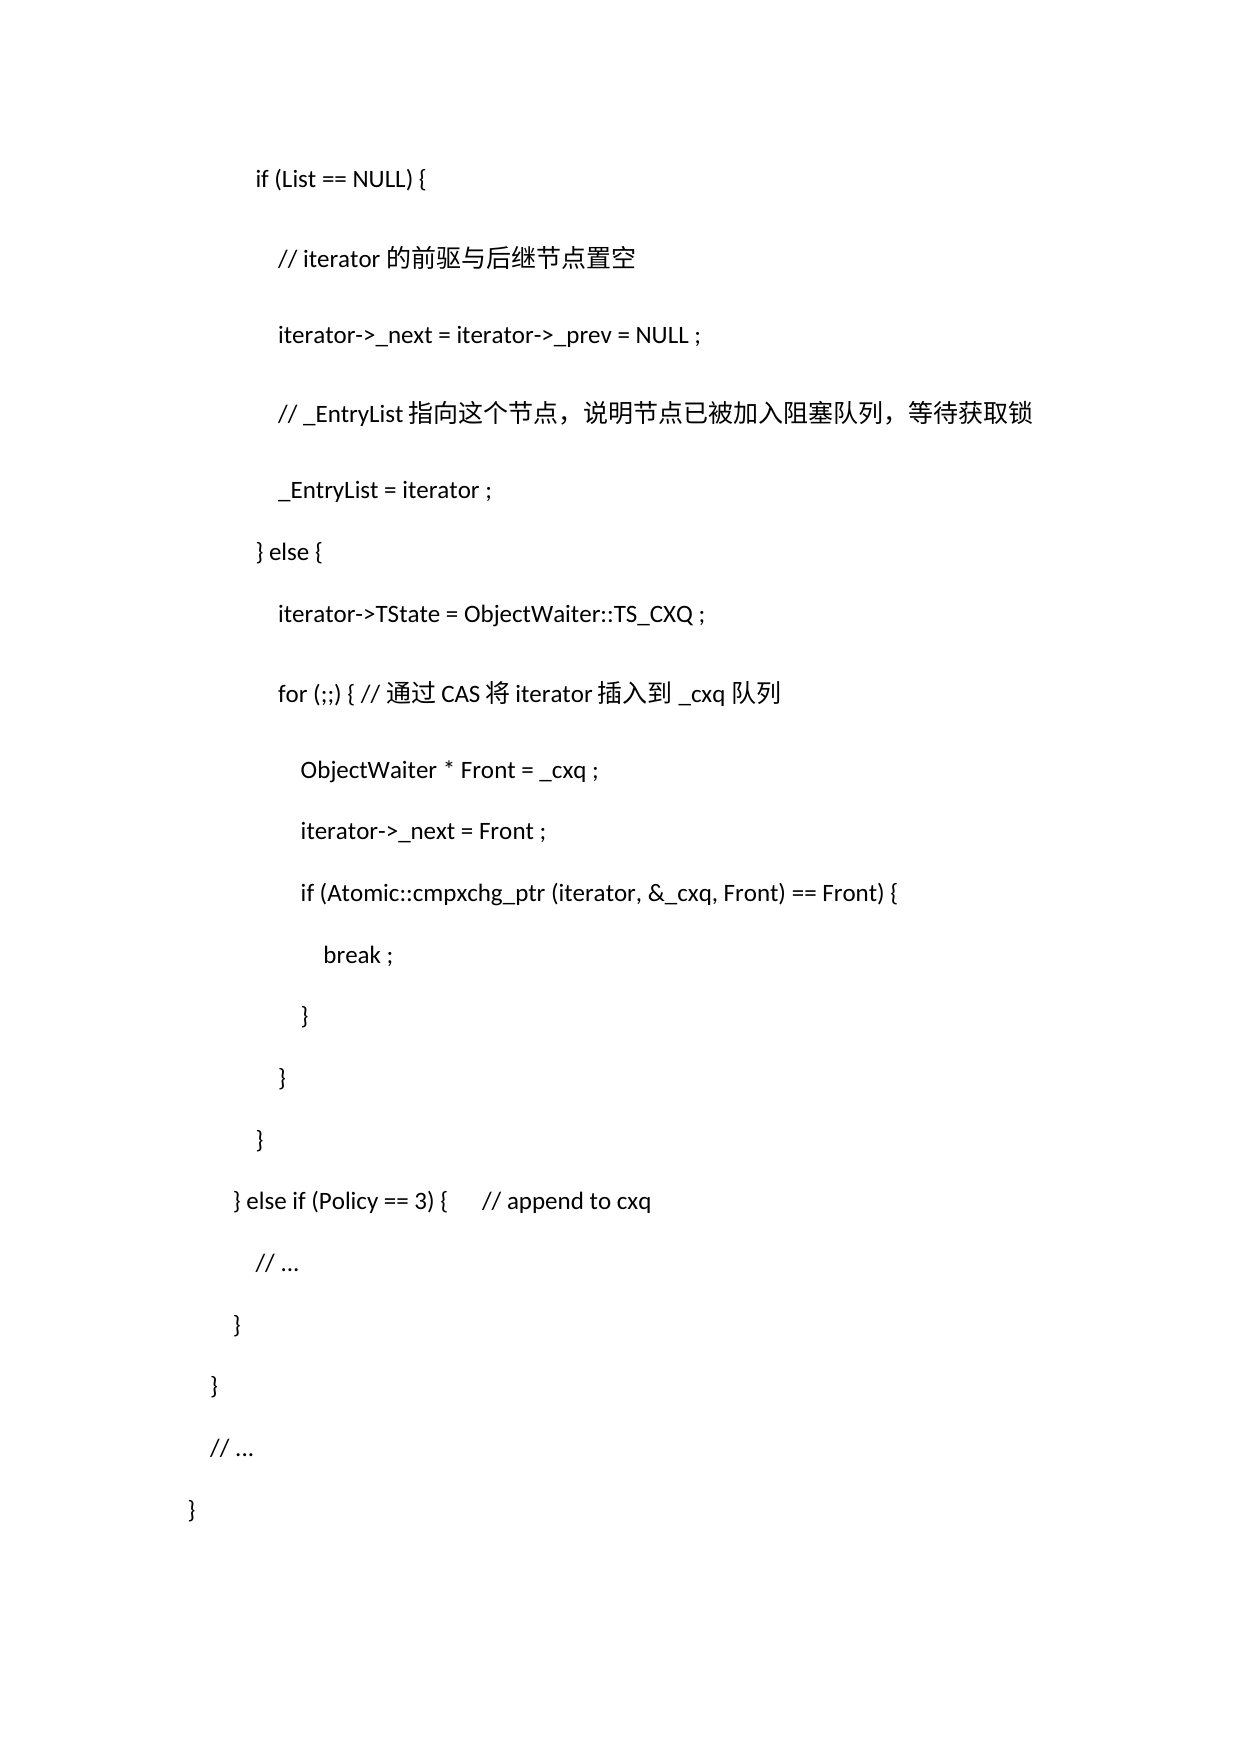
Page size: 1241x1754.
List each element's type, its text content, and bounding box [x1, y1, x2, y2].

text } [187, 1308, 1053, 1340]
text iterator->_next = Front ; [187, 814, 1053, 847]
text // iterator 的前驱与后继节点置空 [187, 224, 1053, 289]
text } [187, 1369, 1053, 1402]
text } [187, 1061, 1053, 1094]
text if (Atomic::cmpxchg_ptr (iterator, &_cxq, Front) == Front) { [187, 876, 1053, 909]
text iterator->TState = ObjectWaiter::TS_CXQ ; [187, 597, 1053, 629]
text _EntryList = iterator ; [187, 474, 1053, 506]
text // _EntryList指向这个节点，说明节点已被加入阻塞队列，等待获取锁 [187, 379, 1053, 444]
text ObjectWaiter * Front = _cxq ; [187, 753, 1053, 785]
text break ; [187, 938, 1053, 970]
text } [187, 999, 1053, 1032]
text // ... [187, 1246, 1053, 1279]
text } [187, 1493, 1053, 1525]
text if (List == NULL) { [187, 162, 1053, 194]
text // ... [187, 1431, 1053, 1464]
text } [187, 1123, 1053, 1155]
text } else { [187, 535, 1053, 568]
text } else if (Policy == 3) { // append to cxq [187, 1184, 1053, 1217]
text for (;;) { // 通过CAS将iterator插入到 _cxq 队列 [187, 659, 1053, 724]
text iterator->_next = iterator->_prev = NULL ; [187, 318, 1053, 350]
